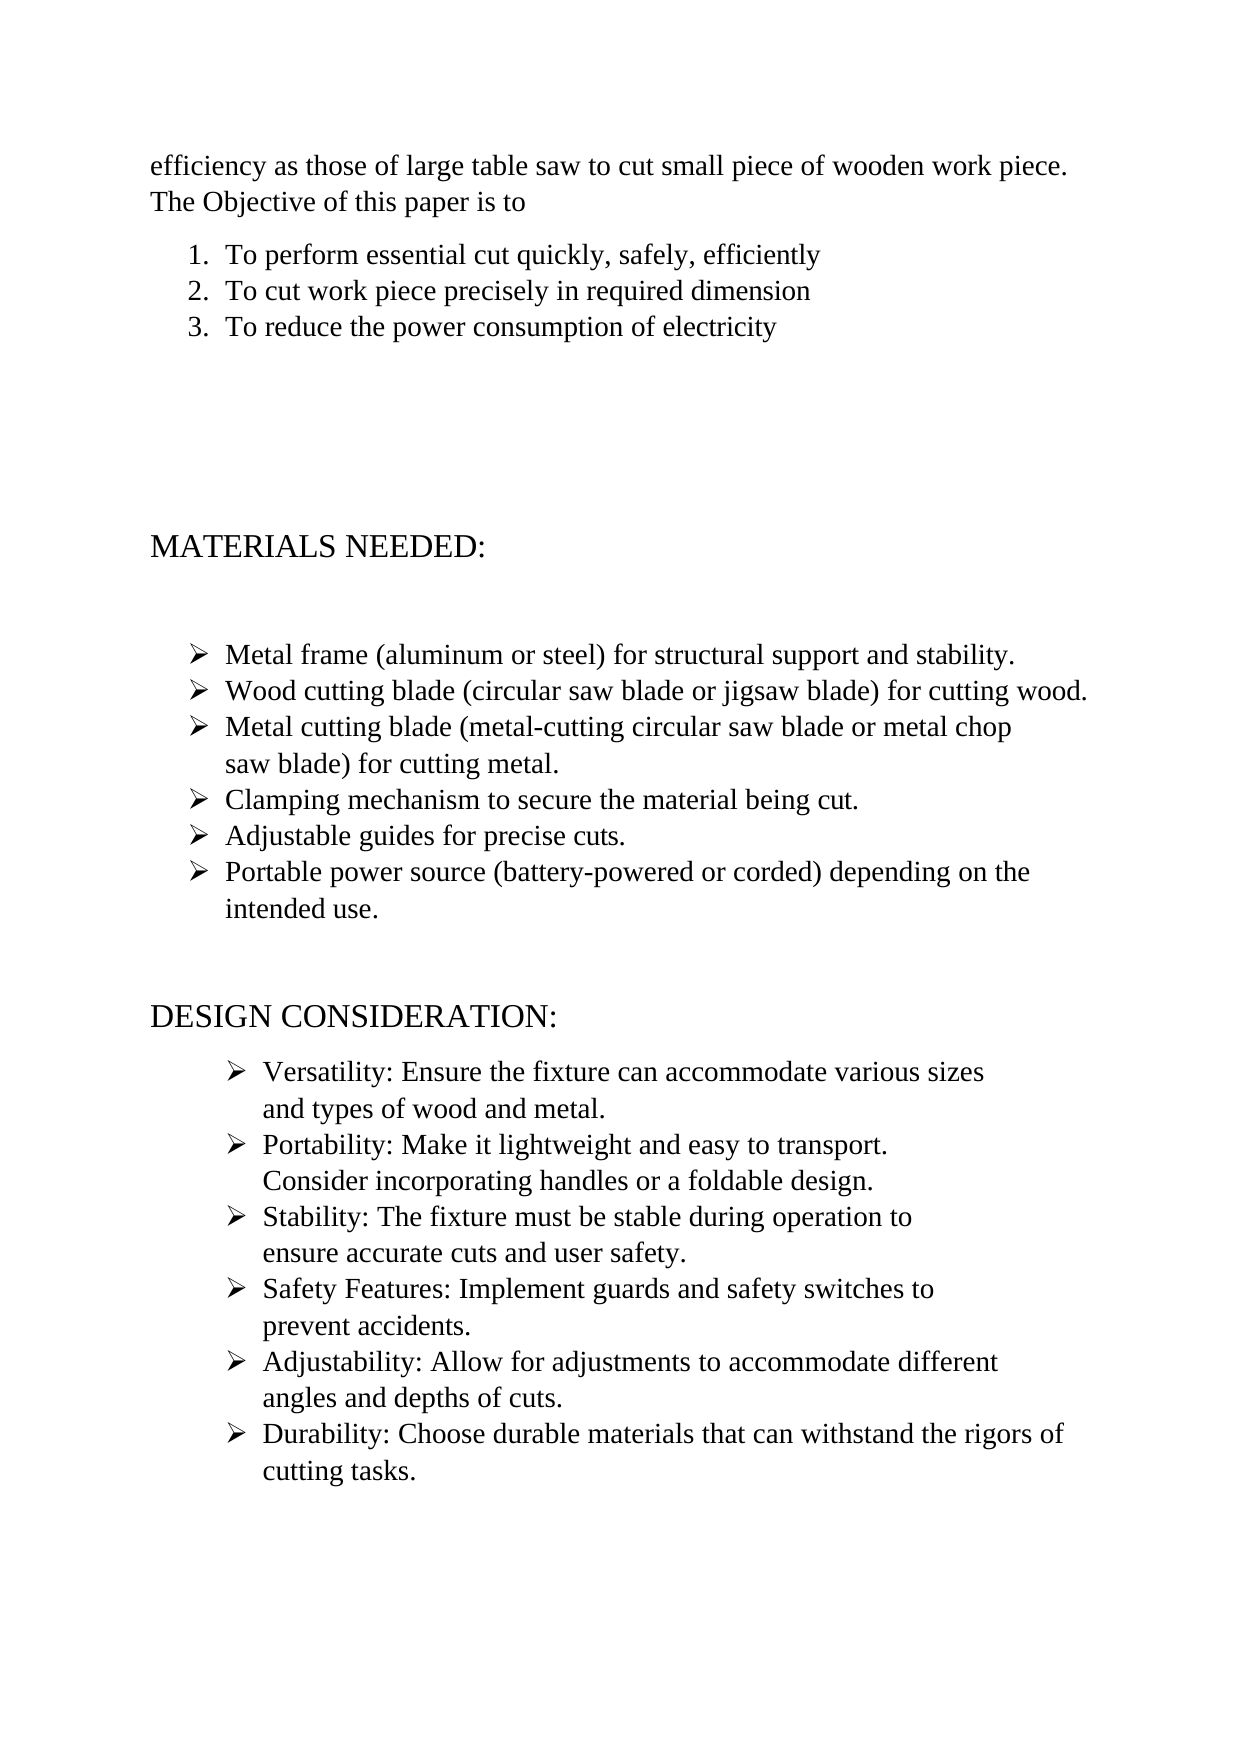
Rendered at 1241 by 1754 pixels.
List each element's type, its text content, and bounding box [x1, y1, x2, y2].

subtitle DESIGN CONSIDERATION: [150, 996, 1103, 1034]
list Wood cutting blade (circular saw blade or jigsaw blade) for cutting wood. [187, 673, 1103, 707]
list To cut work piece precisely in required dimension [187, 273, 1103, 307]
list Versatility: Ensure the fixture can accommodate various sizes and types of wood and metal. [225, 1054, 1030, 1124]
list Metal frame (aluminum or steel) for structural support and stability. [187, 637, 1103, 671]
list To perform essential cut quickly, safely, efficiently [187, 237, 1103, 271]
list Clamping mechanism to secure the material being cut. [187, 782, 1103, 816]
text efficiency as those of large table saw to cut small piece of wooden work piece. The Objective of this paper is to [150, 148, 1103, 218]
subtitle MATERIALS NEEDED: [150, 526, 1103, 564]
list Portability: Make it lightweight and easy to transport. Consider incorporating handles or a foldable design. [225, 1127, 1001, 1197]
list Durability: Choose durable materials that can withstand the rigors of cutting tasks. [225, 1416, 1064, 1486]
list Metal cutting blade (metal-cutting circular saw blade or metal chop saw blade) for cutting metal. [187, 709, 1064, 779]
list Portable power source (battery-powered or corded) depending on the intended use. [187, 854, 1030, 924]
list Adjustable guides for precise cuts. [187, 818, 1103, 852]
list To reduce the power consumption of electricity [187, 309, 1103, 343]
list Stability: The fixture must be stable during operation to ensure accurate cuts and user safety. [225, 1199, 995, 1269]
list Adjustability: Allow for adjustments to accommodate different angles and depths of cuts. [225, 1344, 1077, 1414]
list Safety Features: Implement guards and safety switches to prevent accidents. [225, 1272, 1028, 1341]
